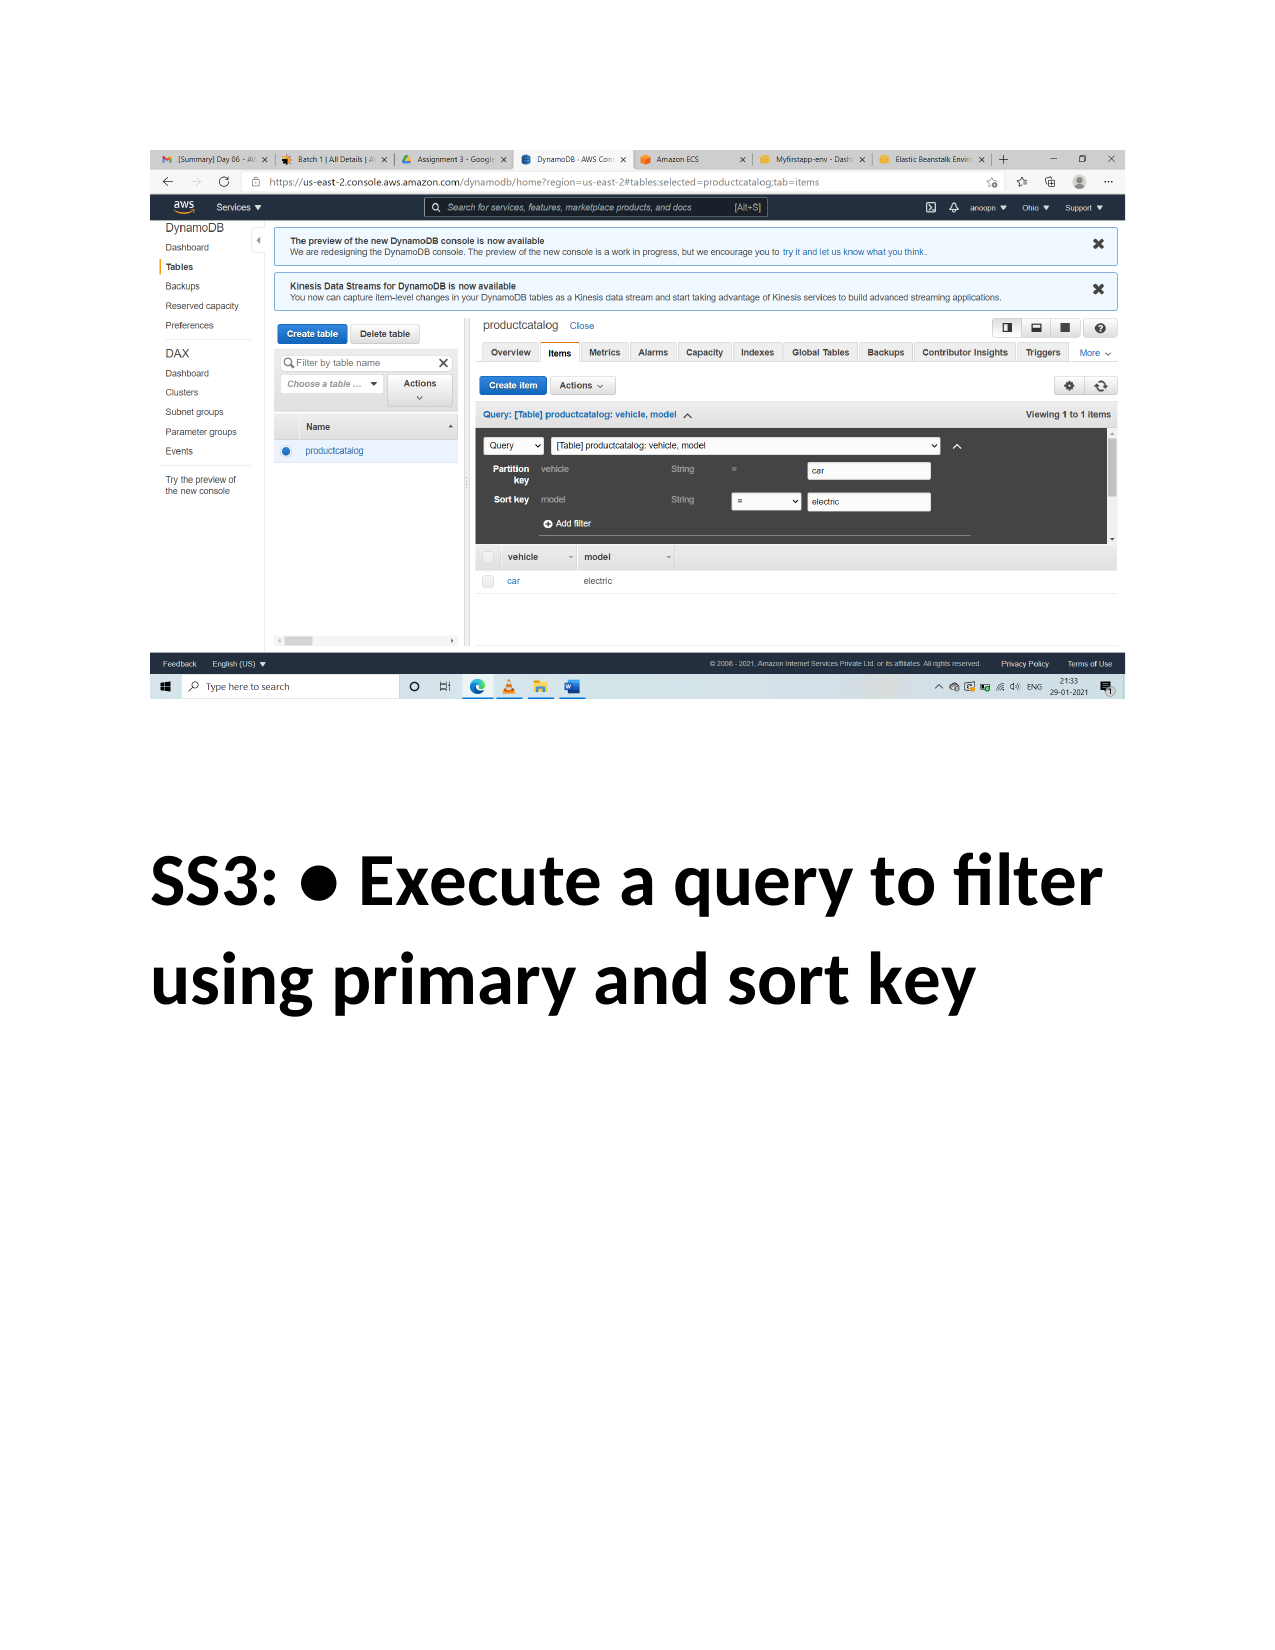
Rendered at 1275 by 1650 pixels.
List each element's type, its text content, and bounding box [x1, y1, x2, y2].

picture [150, 150, 1125, 699]
text SS3: ● Execute a query to filter using primary and sort key [150, 833, 1125, 1023]
